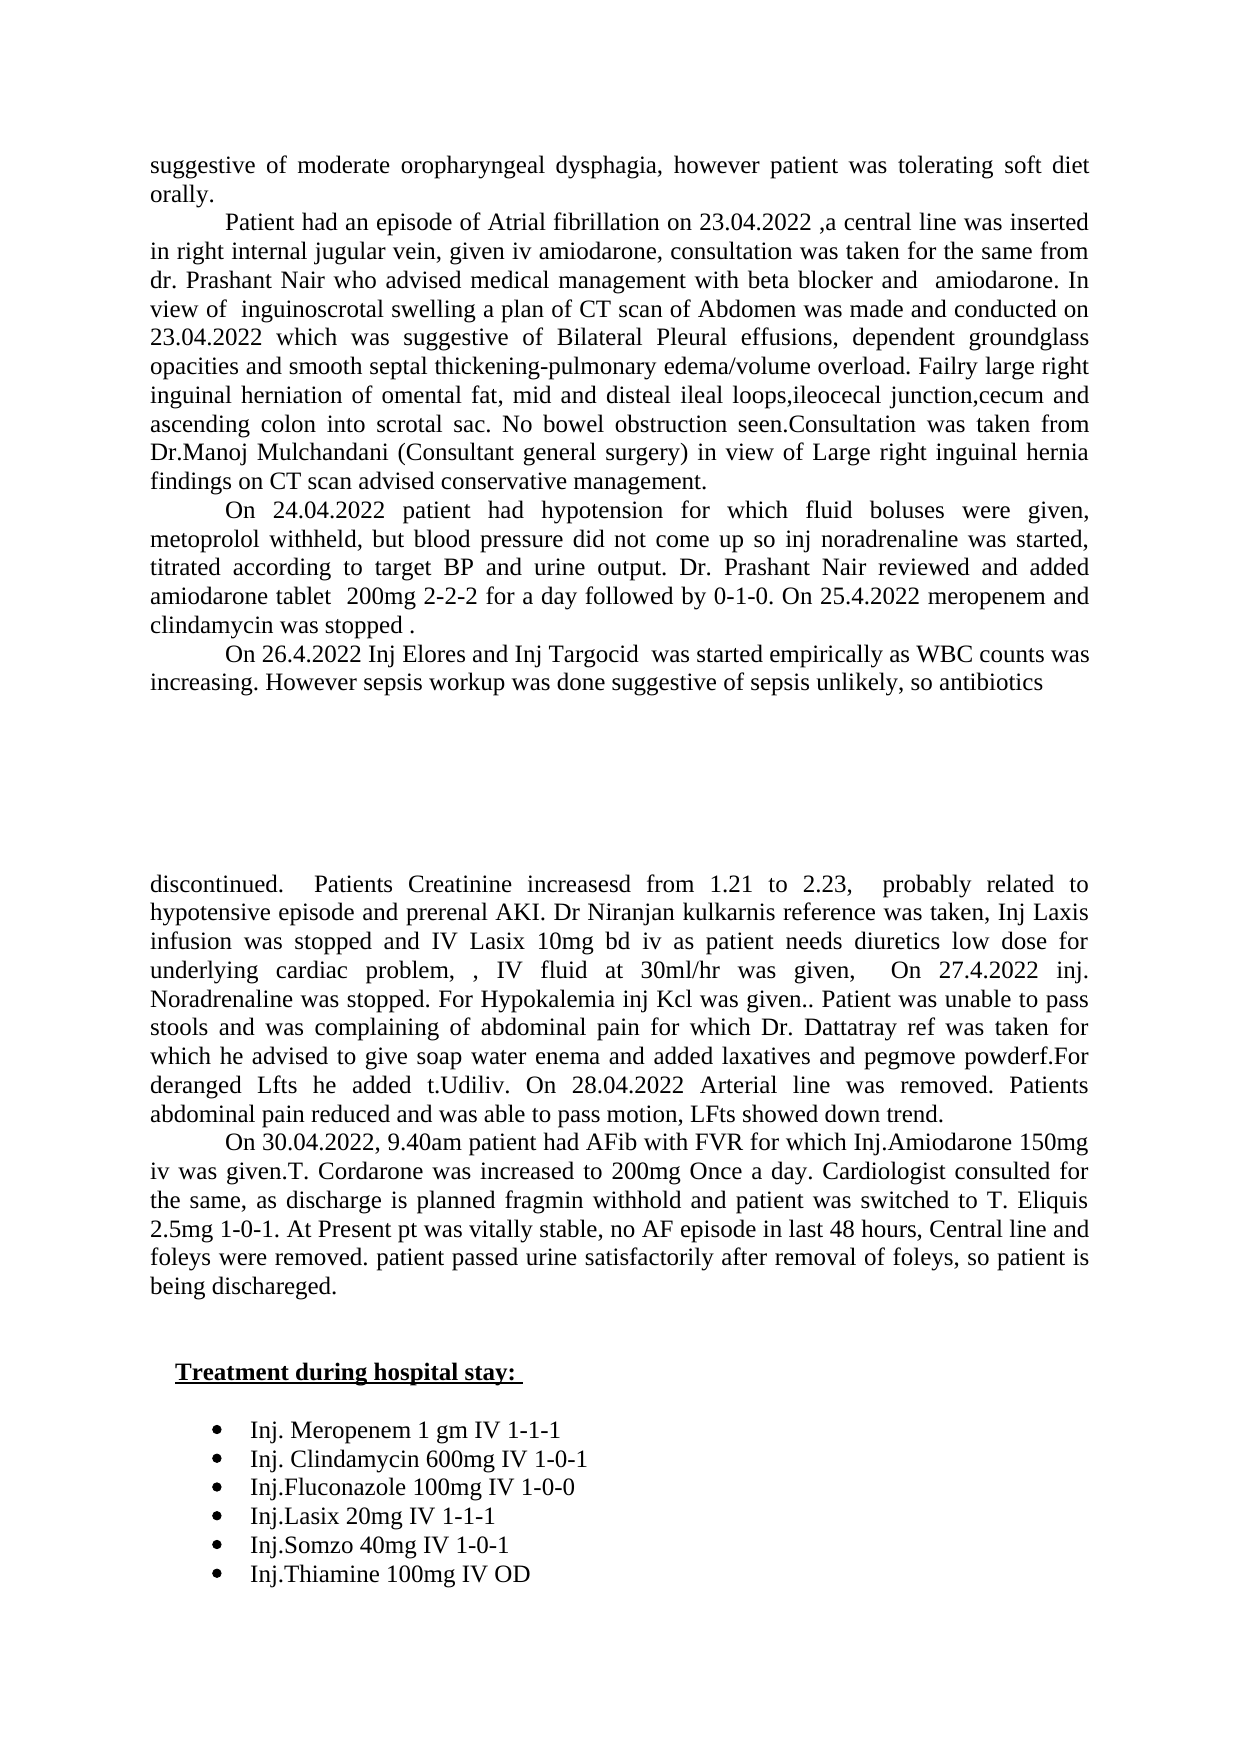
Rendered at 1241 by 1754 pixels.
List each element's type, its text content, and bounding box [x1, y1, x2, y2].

text discontinued. Patients Creatinine increasesd from 1.21 to 2.23, probably related to hypotensive episode and prerenal AKI. Dr Niranjan kulkarnis reference was taken, Inj Laxis infusion was stopped and IV Lasix 10mg bd iv as patient needs diuretics low dose for underlying cardiac problem, , IV fluid at 30ml/hr was given, On 27.4.2022 inj. Noradrenaline was stopped. For Hypokalemia inj Kcl was given.. Patient was unable to pass stools and was complaining of abdominal pain for which Dr. Dattatray ref was taken for which he advised to give soap water enema and added laxatives and pegmove powderf.For deranged Lfts he added t.Udiliv. On 28.04.2022 Arterial line was removed. Patients abdominal pain reduced and was able to pass motion, LFts showed down trend. [150, 869, 1090, 1127]
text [150, 150, 1090, 207]
list Inj.Lasix 20mg IV 1-1-1 [212, 1501, 1090, 1530]
text On 26.4.2022 Inj Elores and Inj Targocid was started empirically as WBC counts was increasing. However sepsis workup was done suggestive of sepsis unlikely, so antibiotics [150, 639, 1090, 696]
text Patient had an episode of Atrial fibrillation on 23.04.2022 ,a central line was inserted in right internal jugular vein, given iv amiodarone, consultation was taken for the same from dr. Prashant Nair who advised medical management with beta blocker and amiodarone. In view of inguinoscrotal swelling a plan of CT scan of Abdomen was made and conducted on 23.04.2022 which was suggestive of Bilateral Pleural effusions, dependent groundglass opacities and smooth septal thickening-pulmonary edema/volume overload. Failry large right inguinal herniation of omental fat, mid and disteal ileal loops,ileocecal junction,cecum and ascending colon into scrotal sac. No bowel obstruction seen.Consultation was taken from Dr.Manoj Mulchandani (Consultant general surgery) in view of Large right inguinal hernia findings on CT scan advised conservative management. [150, 207, 1090, 495]
list Inj. Clindamycin 600mg IV 1-0-1 [212, 1444, 1090, 1472]
list Inj.Fluconazole 100mg IV 1-0-0 [212, 1472, 1090, 1501]
list Inj. Meropenem 1 gm IV 1-1-1 [212, 1415, 1090, 1444]
list Inj.Somzo 40mg IV 1-0-1 [212, 1530, 1090, 1559]
list Inj.Thiamine 100mg IV OD [212, 1559, 1090, 1587]
text Treatment during hospital stay: [175, 1357, 1090, 1386]
text On 24.04.2022 patient had hypotension for which fluid boluses were given, metoprolol withheld, but blood pressure did not come up so inj noradrenaline was started, titrated according to target BP and urine output. Dr. Prashant Nair reviewed and added amiodarone tablet 200mg 2-2-2 for a day followed by 0-1-0. On 25.4.2022 meropenem and clindamycin was stopped . [150, 495, 1090, 639]
text On 30.04.2022, 9.40am patient had AFib with FVR for which Inj.Amiodarone 150mg iv was given.T. Cordarone was increased to 200mg Once a day. Cardiologist consulted for the same, as discharge is planned fragmin withhold and patient was switched to T. Eliquis 2.5mg 1-0-1. At Present pt was vitally stable, no AF episode in last 48 hours, Central line and foleys were removed. patient passed urine satisfactorily after removal of foleys, so patient is being dischareged. [150, 1127, 1090, 1300]
